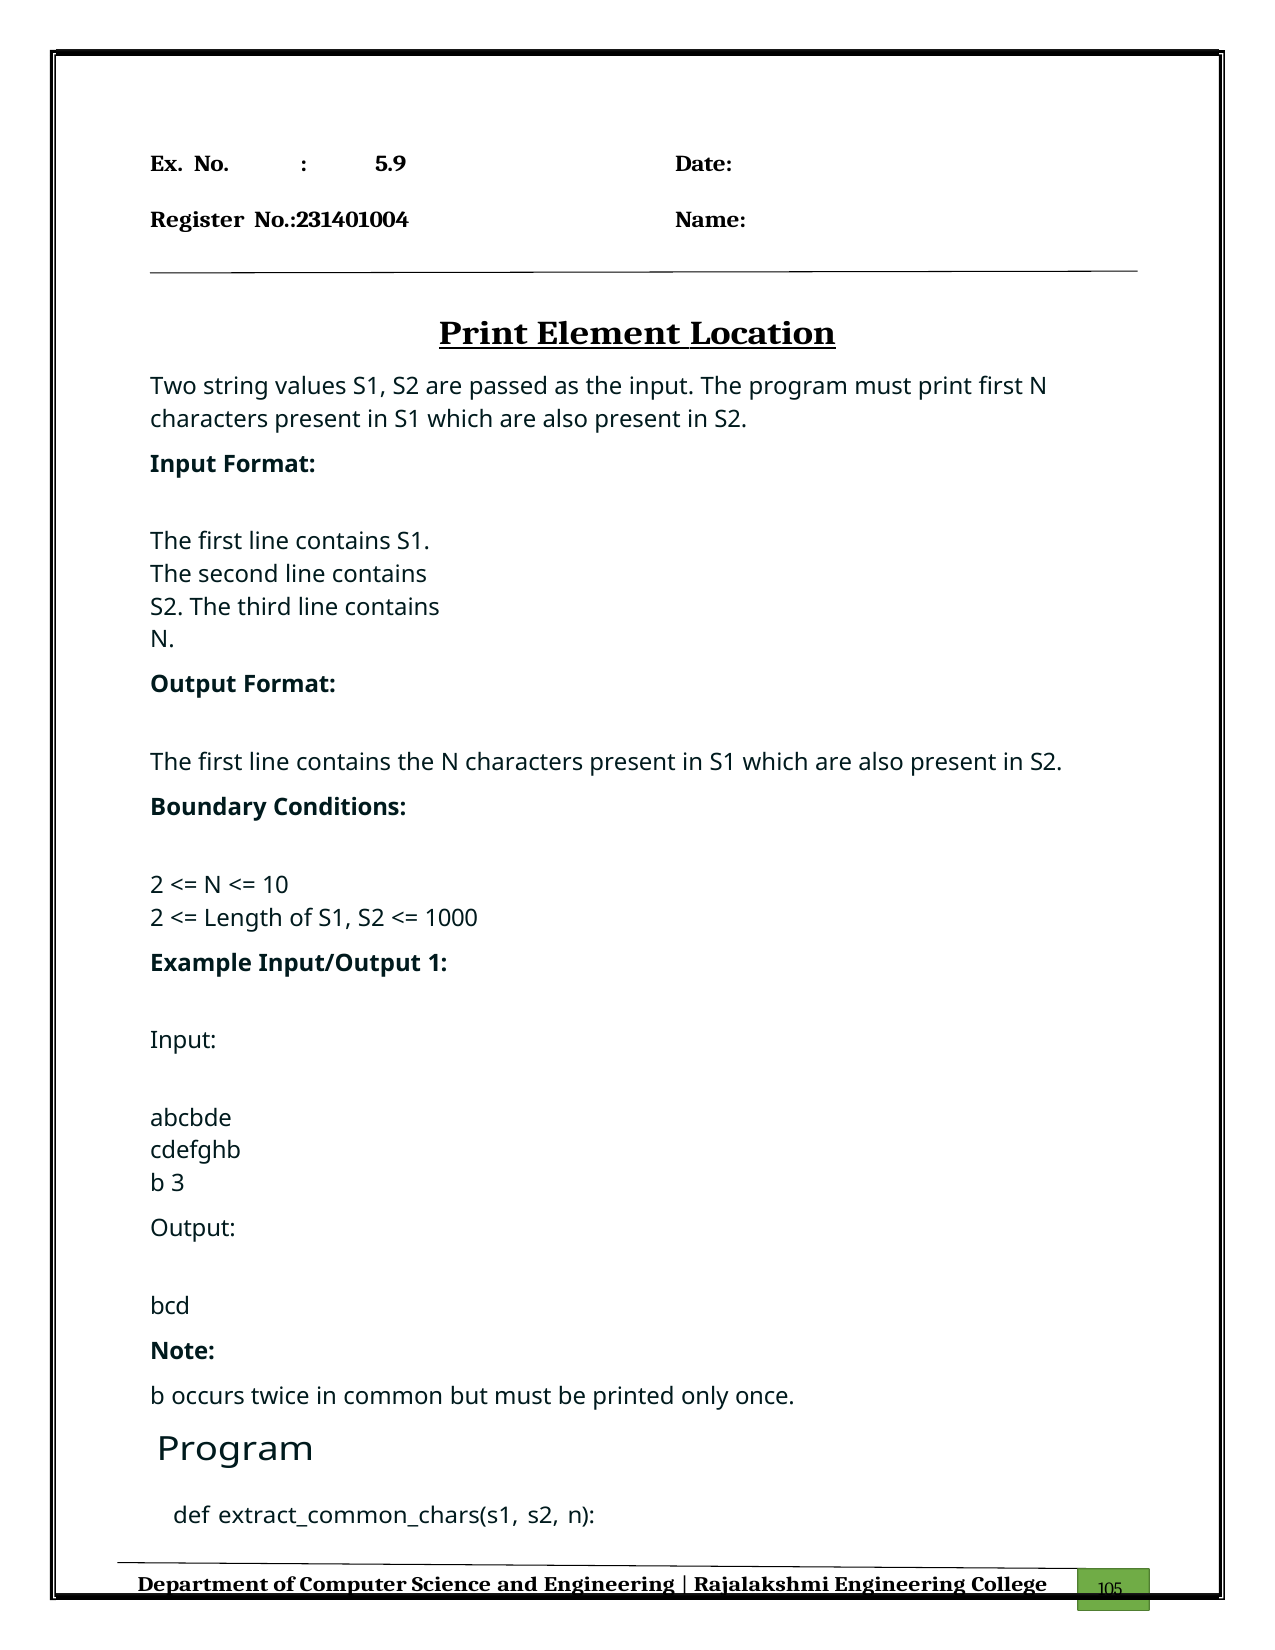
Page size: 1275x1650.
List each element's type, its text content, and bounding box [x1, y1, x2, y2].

subtitle Output Format: [150, 667, 1148, 700]
picture [56, 49, 1219, 56]
text Register No.:231401004 Name: [150, 206, 1148, 233]
subtitle Boundary Conditions: [150, 790, 1148, 822]
text Program [156, 1424, 1148, 1470]
text Two string values S1, S2 are passed as the input. The program must print first N characters present in S1 which are also present in S2. [150, 369, 1148, 434]
picture [56, 1593, 1219, 1600]
subtitle Input Format: [150, 446, 1148, 479]
subtitle Note: [150, 1334, 1148, 1366]
text abcbde cdefghbb 3 [150, 1101, 251, 1198]
text def extract_common_chars(s1, s2, n): [173, 1499, 1148, 1530]
text bcd [150, 1289, 1148, 1321]
text The first line contains the N characters present in S1 which are also present in S2. [150, 745, 1148, 777]
text Output: [150, 1211, 1148, 1243]
subtitle Example Input/Output 1: [150, 945, 1148, 978]
text 2 <= Length of S1, S2 <= 1000 [150, 900, 1148, 933]
text 2 <= N <= 10 [150, 867, 1148, 900]
text The first line contains S1. The second line contains S2. The third line contains N. [150, 524, 448, 654]
text b occurs twice in common but must be printed only once. [150, 1379, 1148, 1411]
subtitle Print Element Location [127, 314, 1147, 353]
text Ex. No. : 5.9 Date: [150, 151, 1148, 177]
text Input: [150, 1023, 1148, 1056]
